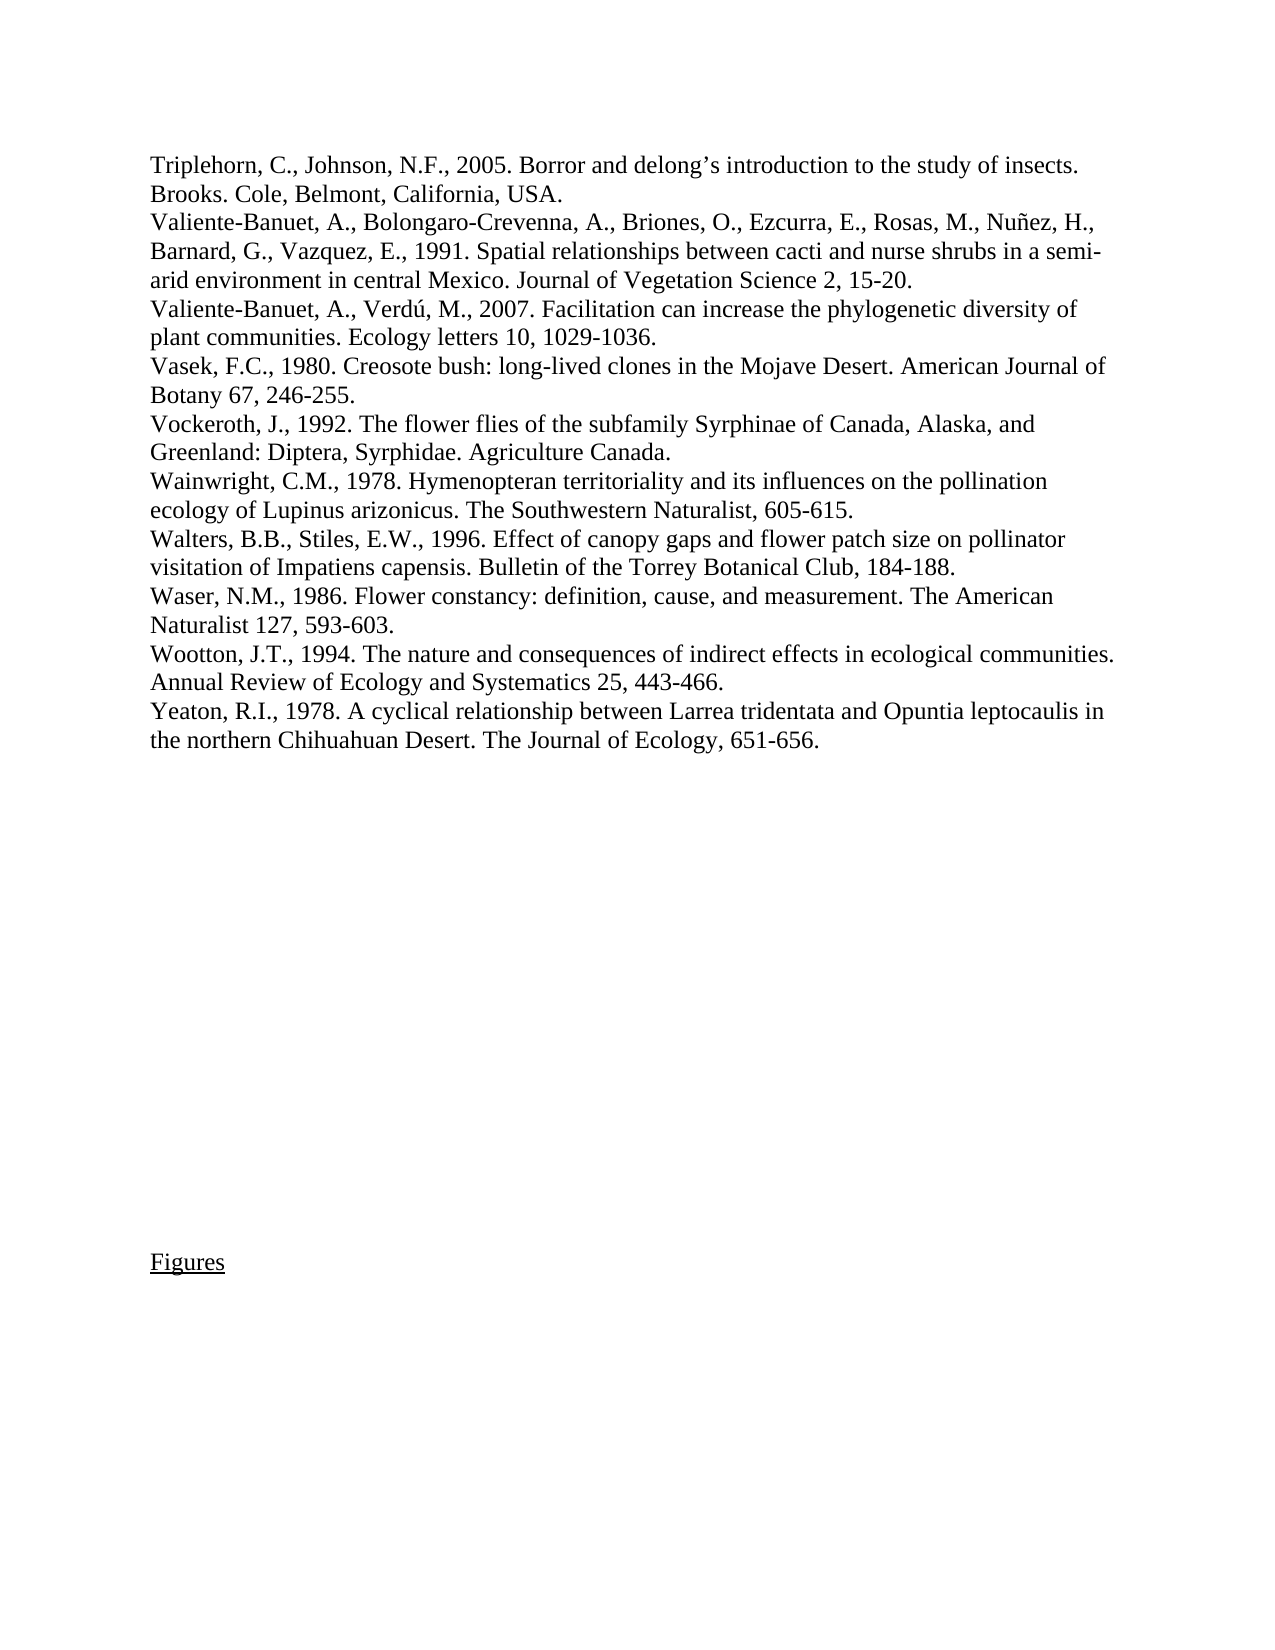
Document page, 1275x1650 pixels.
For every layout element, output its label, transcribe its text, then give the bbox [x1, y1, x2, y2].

text Triplehorn, C., Johnson, N.F., 2005. Borror and delong’s introduction to the study of insects. Brooks. Cole, Belmont, California, USA. [150, 150, 1125, 207]
text Figures [150, 1247, 1125, 1276]
text Walters, B.B., Stiles, E.W., 1996. Effect of canopy gaps and flower patch size on pollinator visitation of Impatiens capensis. Bulletin of the Torrey Botanical Club, 184-188. [150, 524, 1125, 581]
text Wootton, J.T., 1994. The nature and consequences of indirect effects in ecological communities. Annual Review of Ecology and Systematics 25, 443-466. [150, 639, 1125, 696]
text Vasek, F.C., 1980. Creosote bush: long‐lived clones in the Mojave Desert. American Journal of Botany 67, 246-255. [150, 351, 1125, 409]
text Waser, N.M., 1986. Flower constancy: definition, cause, and measurement. The American Naturalist 127, 593-603. [150, 581, 1125, 639]
text Yeaton, R.I., 1978. A cyclical relationship between Larrea tridentata and Opuntia leptocaulis in the northern Chihuahuan Desert. The Journal of Ecology, 651-656. [150, 696, 1125, 754]
text Wainwright, C.M., 1978. Hymenopteran territoriality and its influences on the pollination ecology of Lupinus arizonicus. The Southwestern Naturalist, 605-615. [150, 466, 1125, 524]
text Valiente‐Banuet, A., Verdú, M., 2007. Facilitation can increase the phylogenetic diversity of plant communities. Ecology letters 10, 1029-1036. [150, 294, 1125, 351]
text Vockeroth, J., 1992. The flower flies of the subfamily Syrphinae of Canada, Alaska, and Greenland: Diptera, Syrphidae. Agriculture Canada. [150, 409, 1125, 466]
